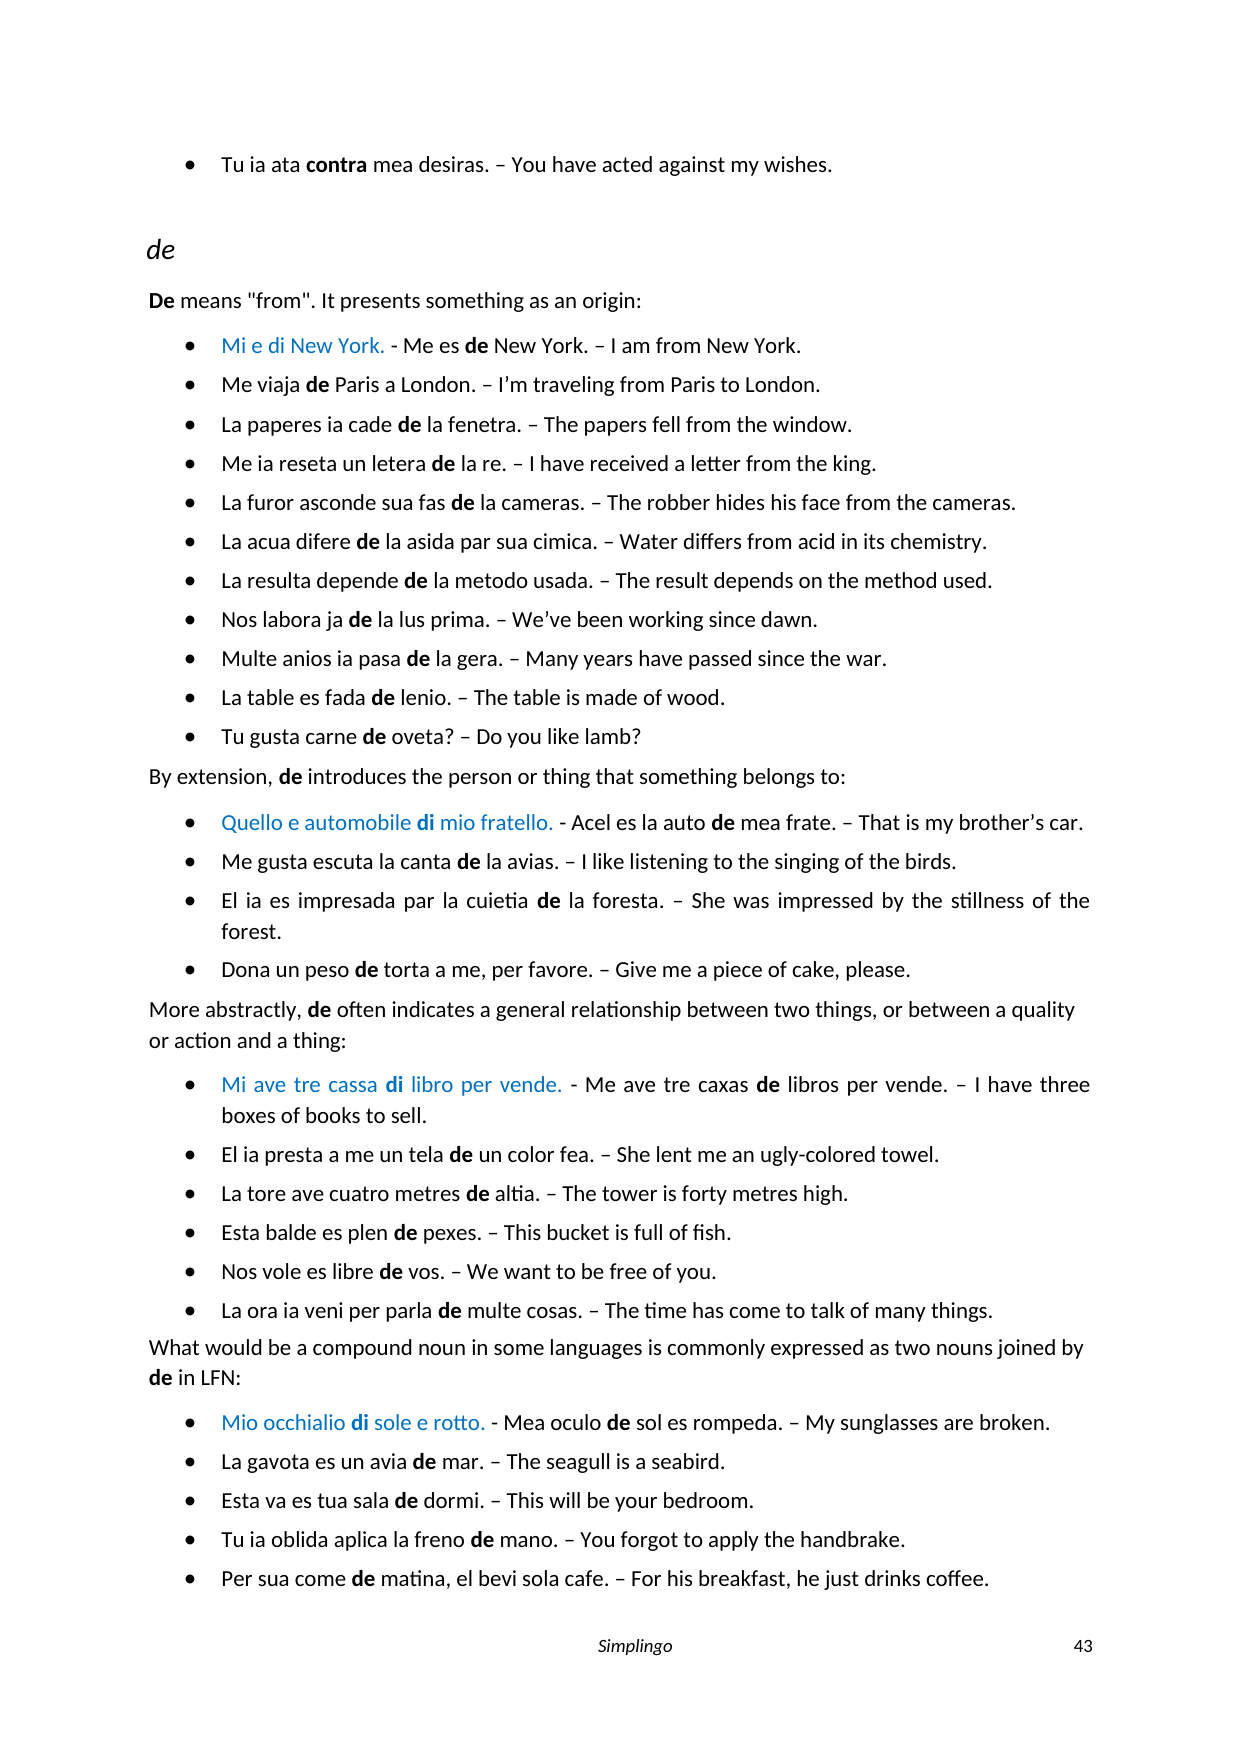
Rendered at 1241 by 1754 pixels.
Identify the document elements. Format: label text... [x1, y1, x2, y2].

list La acua difere de la asida par sua cimica. – Water differs from acid in its chemistry. [184, 525, 1091, 555]
list Me viaja de Paris a London. – I’m traveling from Paris to London. [184, 369, 1091, 399]
text De means "from". It presents something as an origin: [149, 286, 1091, 314]
list El ia presta a me un tela de un color fea. – She lent me an ugly-colored towel. [184, 1138, 1091, 1168]
list Esta va es tua sala de dormi. – This will be your bedroom. [184, 1484, 1091, 1515]
list La resulta depende de la metodo usada. – The result depends on the method used. [184, 564, 1091, 594]
list Dona un peso de torta a me, per favore. – Give me a piece of cake, please. [184, 953, 1091, 984]
list Mi ave tre cassa di libro per vende. - Me ave tre caxas de libros per vende. – I have three boxes of books to sell. [184, 1068, 1091, 1129]
subtitle de [146, 231, 1092, 267]
list Quello e automobile di mio fratello. - Acel es la auto de mea frate. – That is my brother’s car. [184, 806, 1091, 836]
text By extension, de introduces the person or thing that something belongs to: [149, 762, 1091, 790]
list La table es fada de lenio. – The table is made of wood. [184, 681, 1091, 712]
list La furor asconde sua fas de la cameras. – The robber hides his face from the cameras. [184, 486, 1091, 516]
list El ia es impresada par la cuietia de la foresta. – She was impressed by the stillness of the forest. [184, 884, 1091, 945]
list Tu ia ata contra mea desiras. – You have acted against my wishes. [184, 148, 1091, 178]
list Mio occhialio di sole e rotto. - Mea oculo de sol es rompeda. – My sunglasses are broken. [184, 1406, 1091, 1437]
text What would be a compound noun in some languages is commonly expressed as two nouns joined by de in LFN: [149, 1333, 1091, 1391]
list Multe anios ia pasa de la gera. – Many years have passed since the war. [184, 642, 1091, 673]
text More abstractly, de often indicates a general relationship between two things, or between a quality or action and a thing: [149, 996, 1091, 1054]
list Nos vole es libre de vos. – We want to be free of you. [184, 1255, 1091, 1286]
list Esta balde es plen de pexes. – This bucket is full of fish. [184, 1216, 1091, 1246]
list La gavota es un avia de mar. – The seagull is a seabird. [184, 1445, 1091, 1476]
list Nos labora ja de la lus prima. – We’ve been working since dawn. [184, 603, 1091, 633]
list Mi e di New York. - Me es de New York. – I am from New York. [184, 329, 1091, 360]
list La paperes ia cade de la fenetra. – The papers fell from the window. [184, 408, 1091, 438]
list Tu gusta carne de oveta? – Do you like lamb? [184, 720, 1091, 751]
list La tore ave cuatro metres de altia. – The tower is forty metres high. [184, 1177, 1091, 1207]
list Me gusta escuta la canta de la avias. – I like listening to the singing of the birds. [184, 845, 1091, 876]
list La ora ia veni per parla de multe cosas. – The time has come to talk of many things. [184, 1294, 1091, 1324]
list Per sua come de matina, el bevi sola cafe. – For his breakfast, he just drinks coffee. [184, 1562, 1091, 1593]
list Tu ia oblida aplica la freno de mano. – You forgot to apply the handbrake. [184, 1523, 1091, 1554]
list Me ia reseta un letera de la re. – I have received a letter from the king. [184, 447, 1091, 477]
